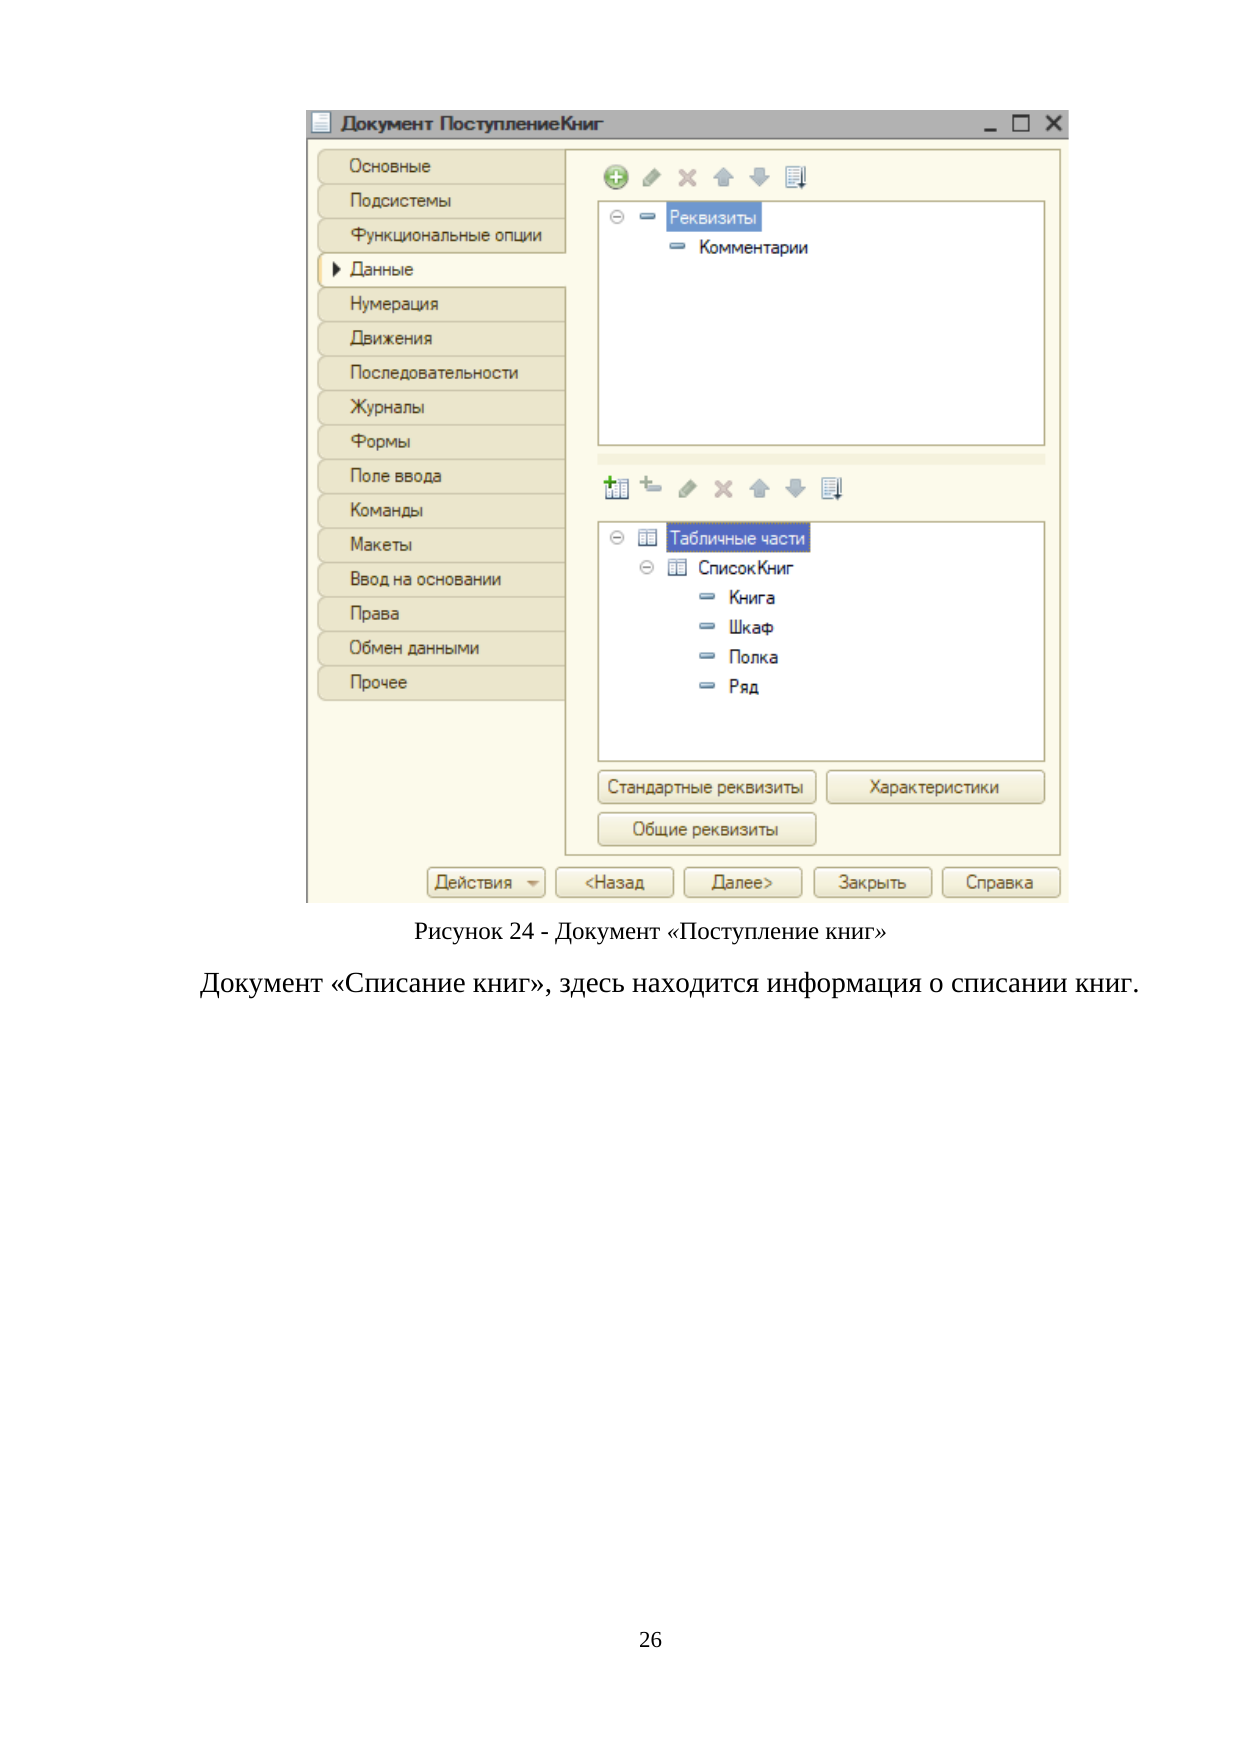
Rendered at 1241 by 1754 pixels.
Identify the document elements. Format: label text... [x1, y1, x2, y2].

text Рисунок 24 - Документ «Поступление книг» [125, 916, 1176, 944]
text Документ «Списание книг», здесь находится информация о списании книг. [125, 965, 1176, 999]
picture [306, 110, 1069, 903]
